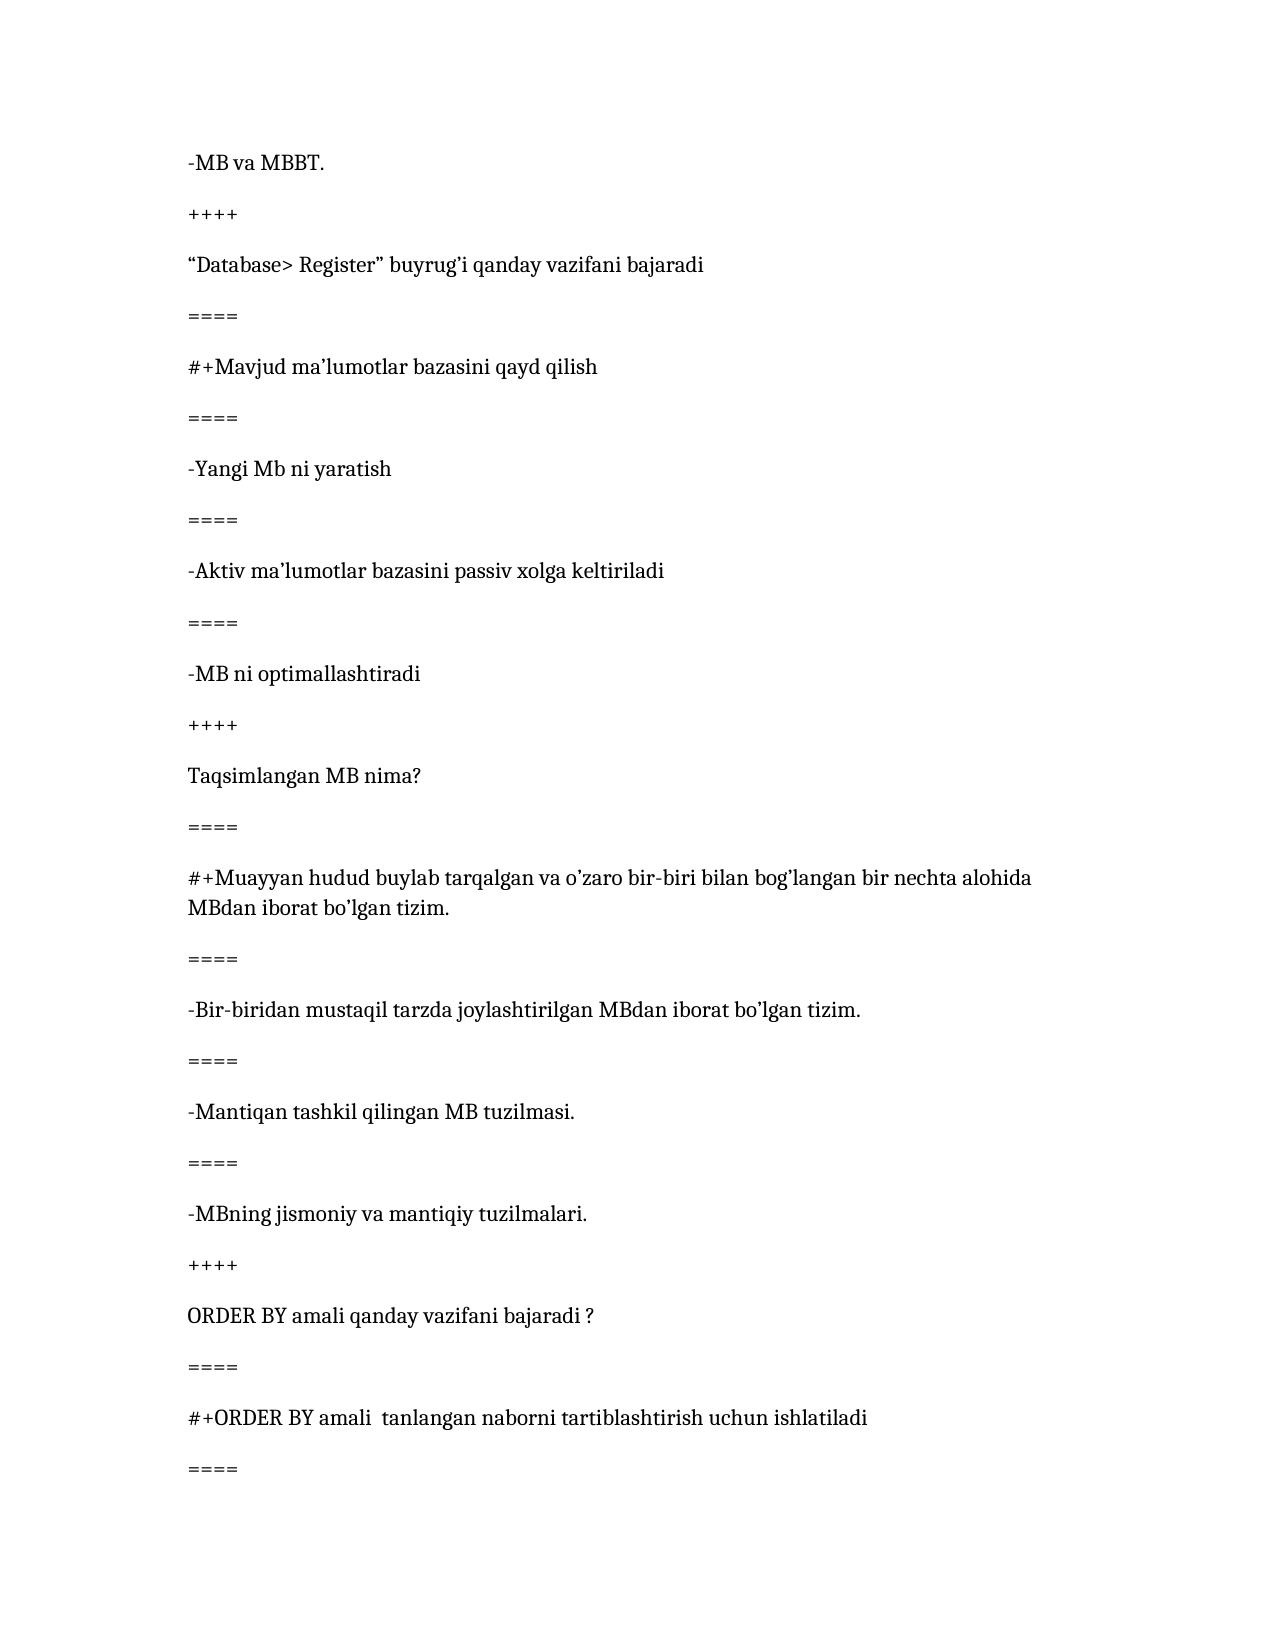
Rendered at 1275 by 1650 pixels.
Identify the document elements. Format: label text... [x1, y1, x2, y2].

text -MBning jismoniy va mantiqiy tuzilmalari. [187, 1201, 1087, 1227]
text ==== [187, 813, 1087, 840]
text ORDER BY amali qanday vazifani bajaradi ? [187, 1303, 1087, 1329]
text ==== [187, 1456, 1087, 1483]
text ==== [187, 609, 1087, 636]
text ==== [187, 1150, 1087, 1176]
text -MB va MBBT. [187, 150, 1087, 176]
text ++++ [187, 201, 1087, 227]
text Taqsimlangan MB nima? [187, 762, 1087, 789]
text #+Muayyan hudud buylab tarqalgan va o’zaro bir-biri bilan bog’langan bir nechta alohida MBdan iborat bo’lgan tizim. [187, 864, 1087, 921]
text -Mantiqan tashkil qilingan MB tuzilmasi. [187, 1099, 1087, 1125]
text ==== [187, 946, 1087, 972]
text ==== [187, 1354, 1087, 1381]
text -Bir-biridan mustaqil tarzda joylashtirilgan MBdan iborat bo’lgan tizim. [187, 997, 1087, 1023]
text ==== [187, 405, 1087, 432]
text ++++ [187, 1252, 1087, 1278]
text ==== [187, 1048, 1087, 1074]
text -Yangi Mb ni yaratish [187, 456, 1087, 483]
text ==== [187, 303, 1087, 329]
text “Database> Register” buyrug’i qanday vazifani bajaradi [187, 252, 1087, 278]
text -Aktiv ma’lumotlar bazasini passiv xolga keltiriladi [187, 558, 1087, 585]
text -MB ni optimallashtiradi [187, 660, 1087, 687]
text ++++ [187, 711, 1087, 738]
text ==== [187, 507, 1087, 534]
text #+ORDER BY amali tanlangan naborni tartiblashtirish uchun ishlatiladi [187, 1405, 1087, 1432]
text #+Mavjud ma’lumotlar bazasini qayd qilish [187, 354, 1087, 381]
